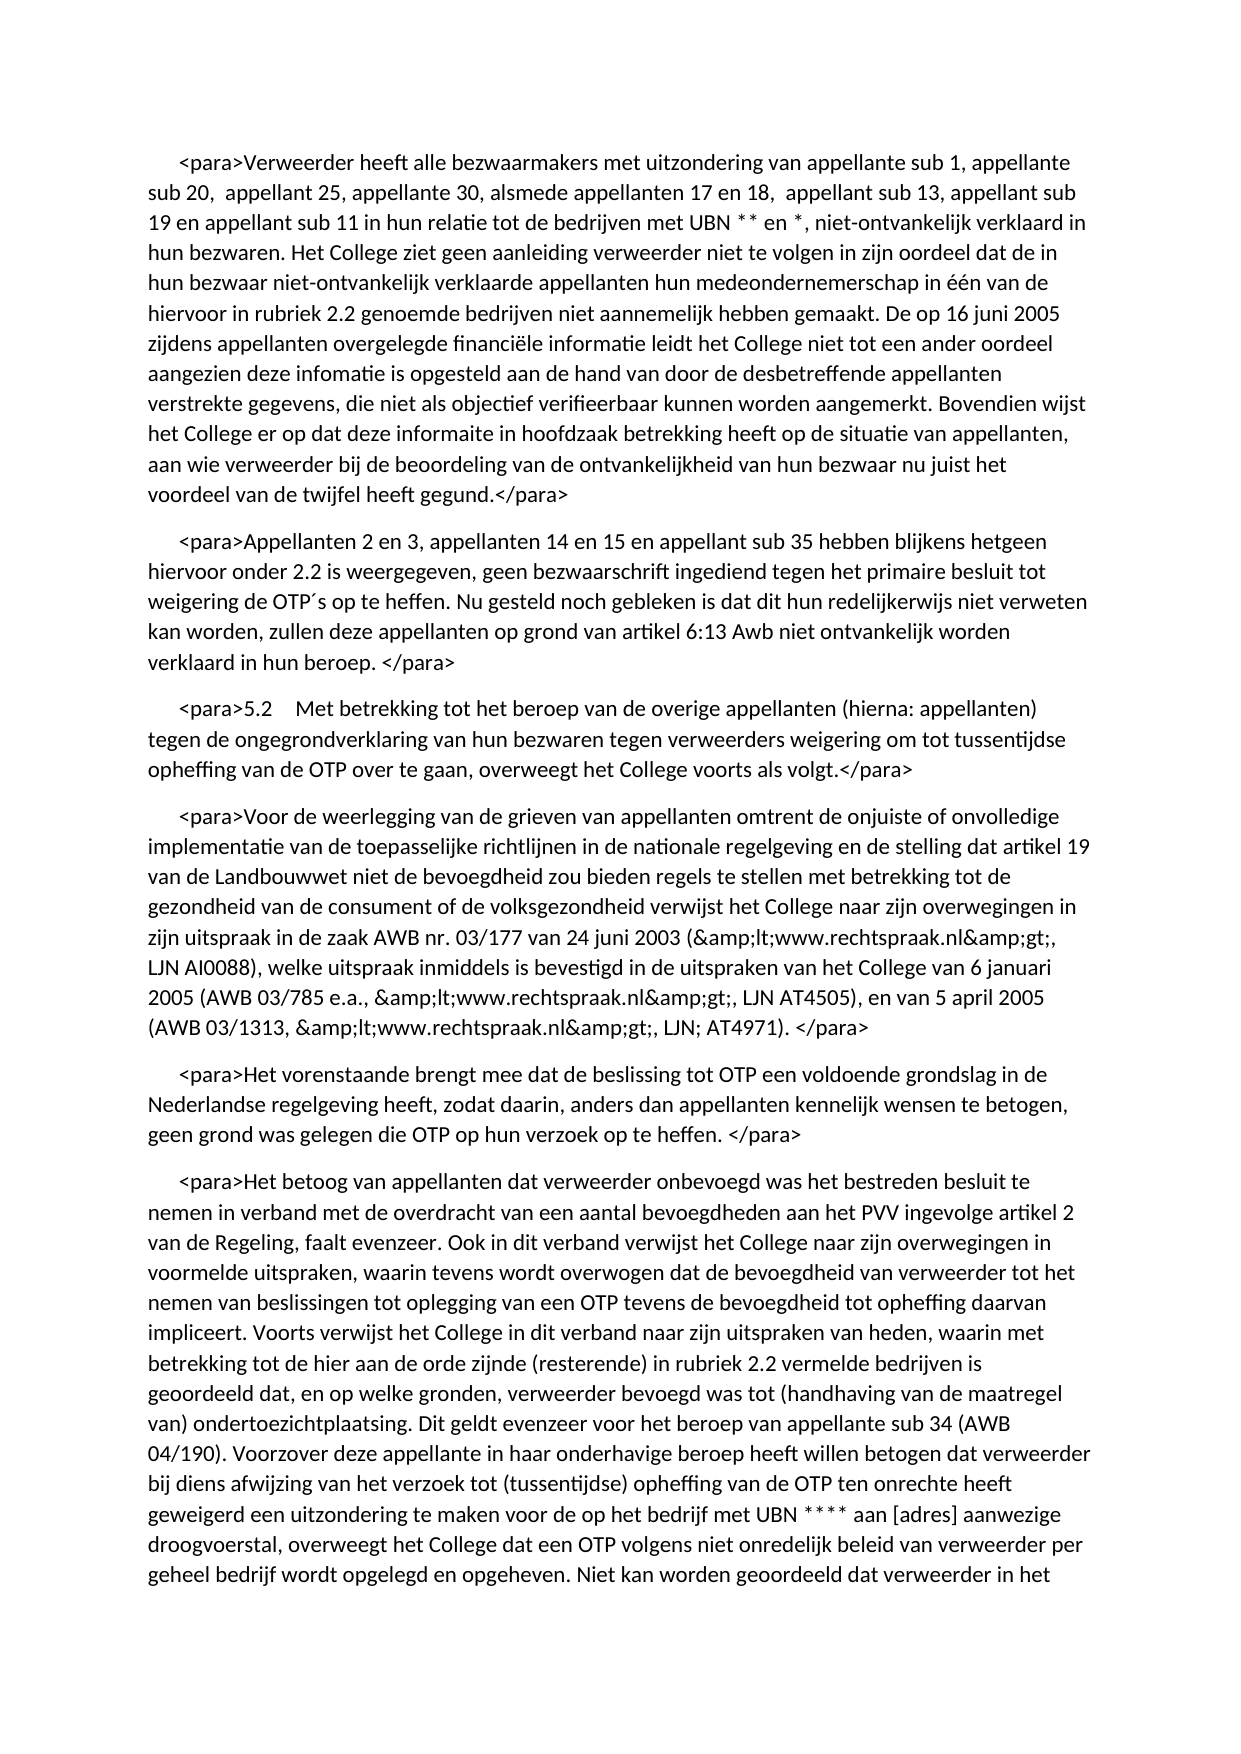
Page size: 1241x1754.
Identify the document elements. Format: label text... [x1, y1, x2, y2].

text <para>Appellanten 2 en 3, appellanten 14 en 15 en appellant sub 35 hebben blijkens hetgeen hiervoor onder 2.2 is weergegeven, geen bezwaarschrift ingediend tegen het primaire besluit tot weigering de OTP´s op te heffen. Nu gesteld noch gebleken is dat dit hun redelijkerwijs niet verweten kan worden, zullen deze appellanten op grond van artikel 6:13 Awb niet ontvankelijk worden verklaard in hun beroep. </para> [148, 527, 1093, 676]
text <para>Voor de weerlegging van de grieven van appellanten omtrent de onjuiste of onvolledige implementatie van de toepasselijke richtlijnen in de nationale regelgeving en de stelling dat artikel 19 van de Landbouwwet niet de bevoegdheid zou bieden regels te stellen met betrekking tot de gezondheid van de consument of de volksgezondheid verwijst het College naar zijn overwegingen in zijn uitspraak in de zaak AWB nr. 03/177 van 24 juni 2003 (&amp;lt;www.rechtspraak.nl&amp;gt;, LJN AI0088), welke uitspraak inmiddels is bevestigd in de uitspraken van het College van 6 januari 2005 (AWB 03/785 e.a., &amp;lt;www.rechtspraak.nl&amp;gt;, LJN AT4505), en van 5 april 2005 (AWB 03/1313, &amp;lt;www.rechtspraak.nl&amp;gt;, LJN; AT4971). </para> [148, 802, 1093, 1041]
text <para>5.2 Met betrekking tot het beroep van de overige appellanten (hierna: appellanten) tegen de ongegrondverklaring van hun bezwaren tegen verweerders weigering om tot tussentijdse opheffing van de OTP over te gaan, overweegt het College voorts als volgt.</para> [148, 694, 1093, 783]
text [148, 1167, 1093, 1588]
text <para>Verweerder heeft alle bezwaarmakers met uitzondering van appellante sub 1, appellante sub 20, appellant 25, appellante 30, alsmede appellanten 17 en 18, appellant sub 13, appellant sub 19 en appellant sub 11 in hun relatie tot de bedrijven met UBN ** en *, niet-ontvankelijk verklaard in hun bezwaren. Het College ziet geen aanleiding verweerder niet te volgen in zijn oordeel dat de in hun bezwaar niet-ontvankelijk verklaarde appellanten hun medeondernemerschap in één van de hiervoor in rubriek 2.2 genoemde bedrijven niet aannemelijk hebben gemaakt. De op 16 juni 2005 zijdens appellanten overgelegde financiële informatie leidt het College niet tot een ander oordeel aangezien deze infomatie is opgesteld aan de hand van door de desbetreffende appellanten verstrekte gegevens, die niet als objectief verifieerbaar kunnen worden aangemerkt. Bovendien wijst het College er op dat deze informaite in hoofdzaak betrekking heeft op de situatie van appellanten, aan wie verweerder bij de beoordeling van de ontvankelijkheid van hun bezwaar nu juist het voordeel van de twijfel heeft gegund.</para> [148, 148, 1093, 508]
text <para>Het vorenstaande brengt mee dat de beslissing tot OTP een voldoende grondslag in de Nederlandse regelgeving heeft, zodat daarin, anders dan appellanten kennelijk wensen te betogen, geen grond was gelegen die OTP op hun verzoek op te heffen. </para> [148, 1060, 1093, 1148]
